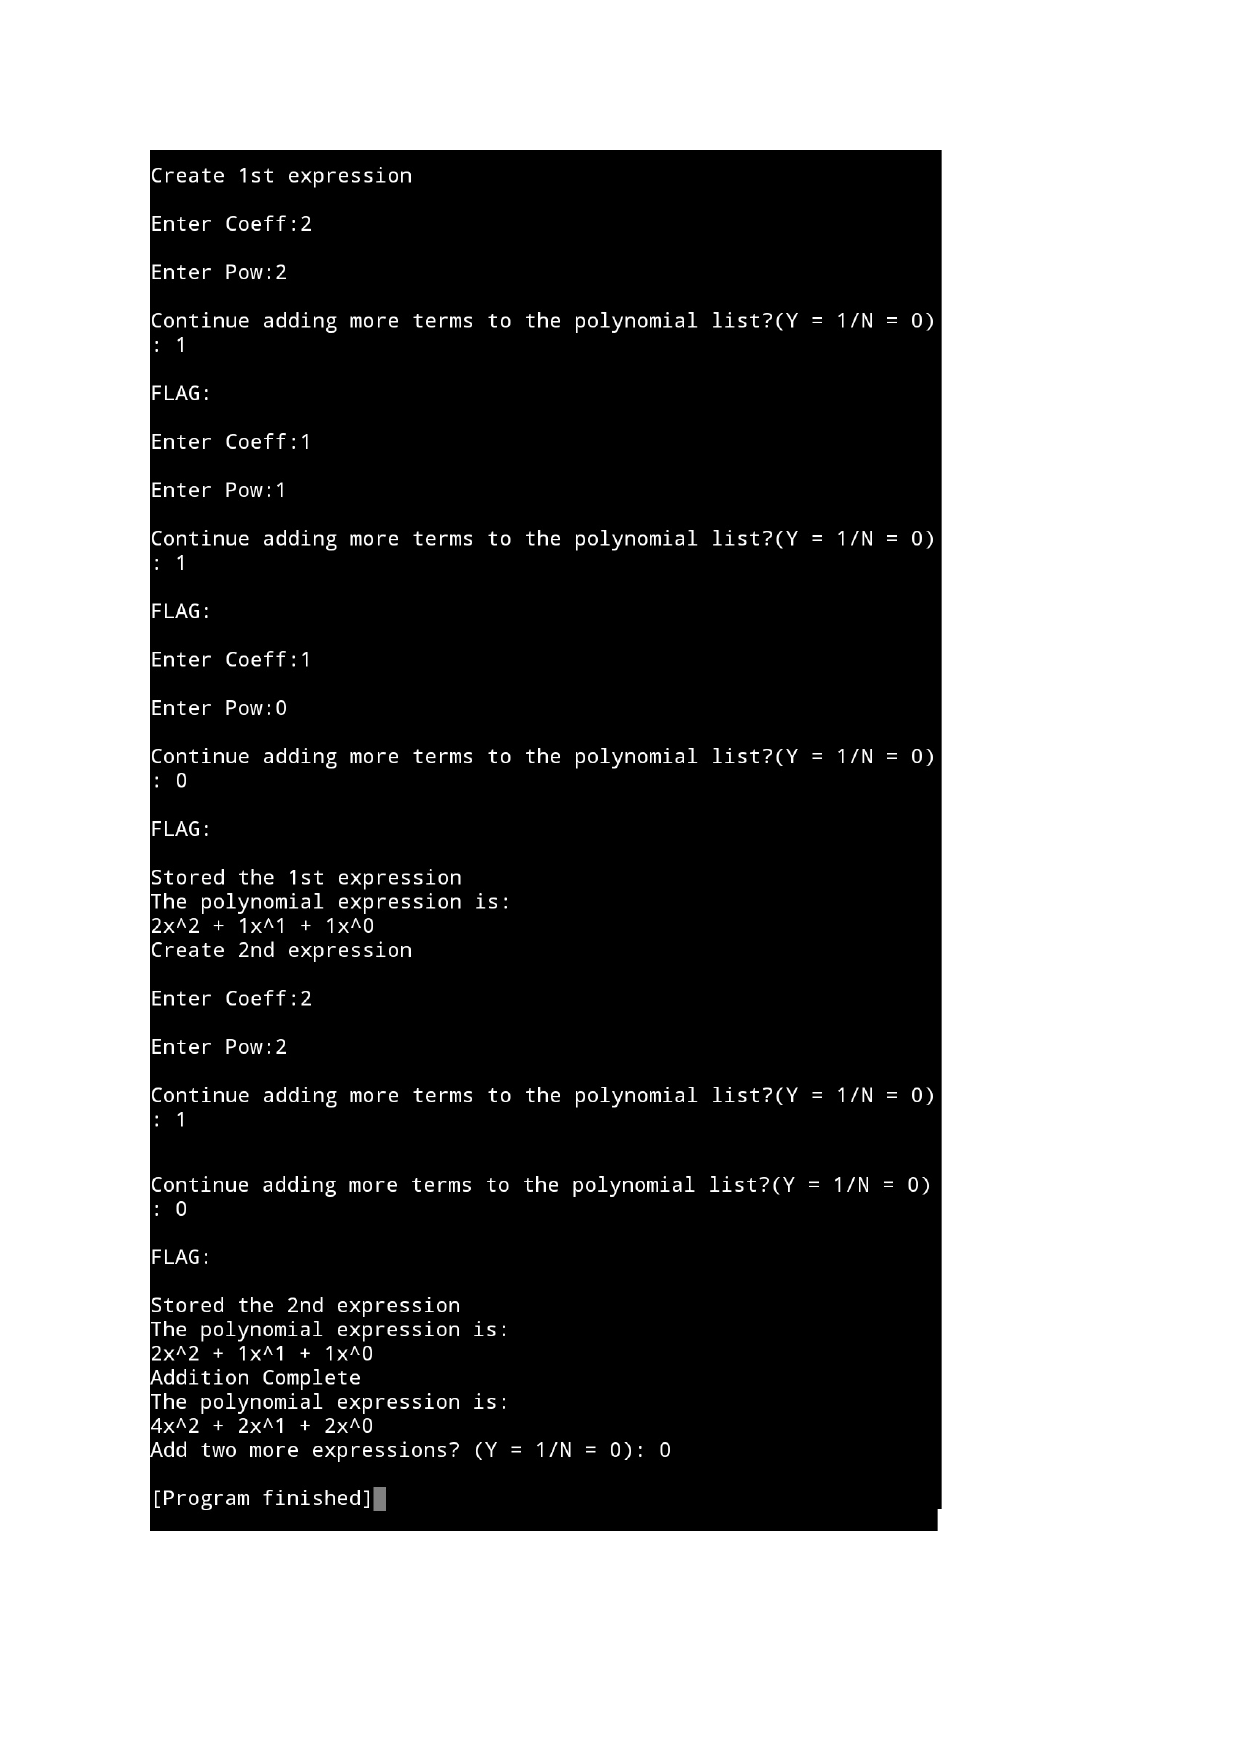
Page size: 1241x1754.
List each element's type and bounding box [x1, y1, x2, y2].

picture [150, 150, 942, 1531]
